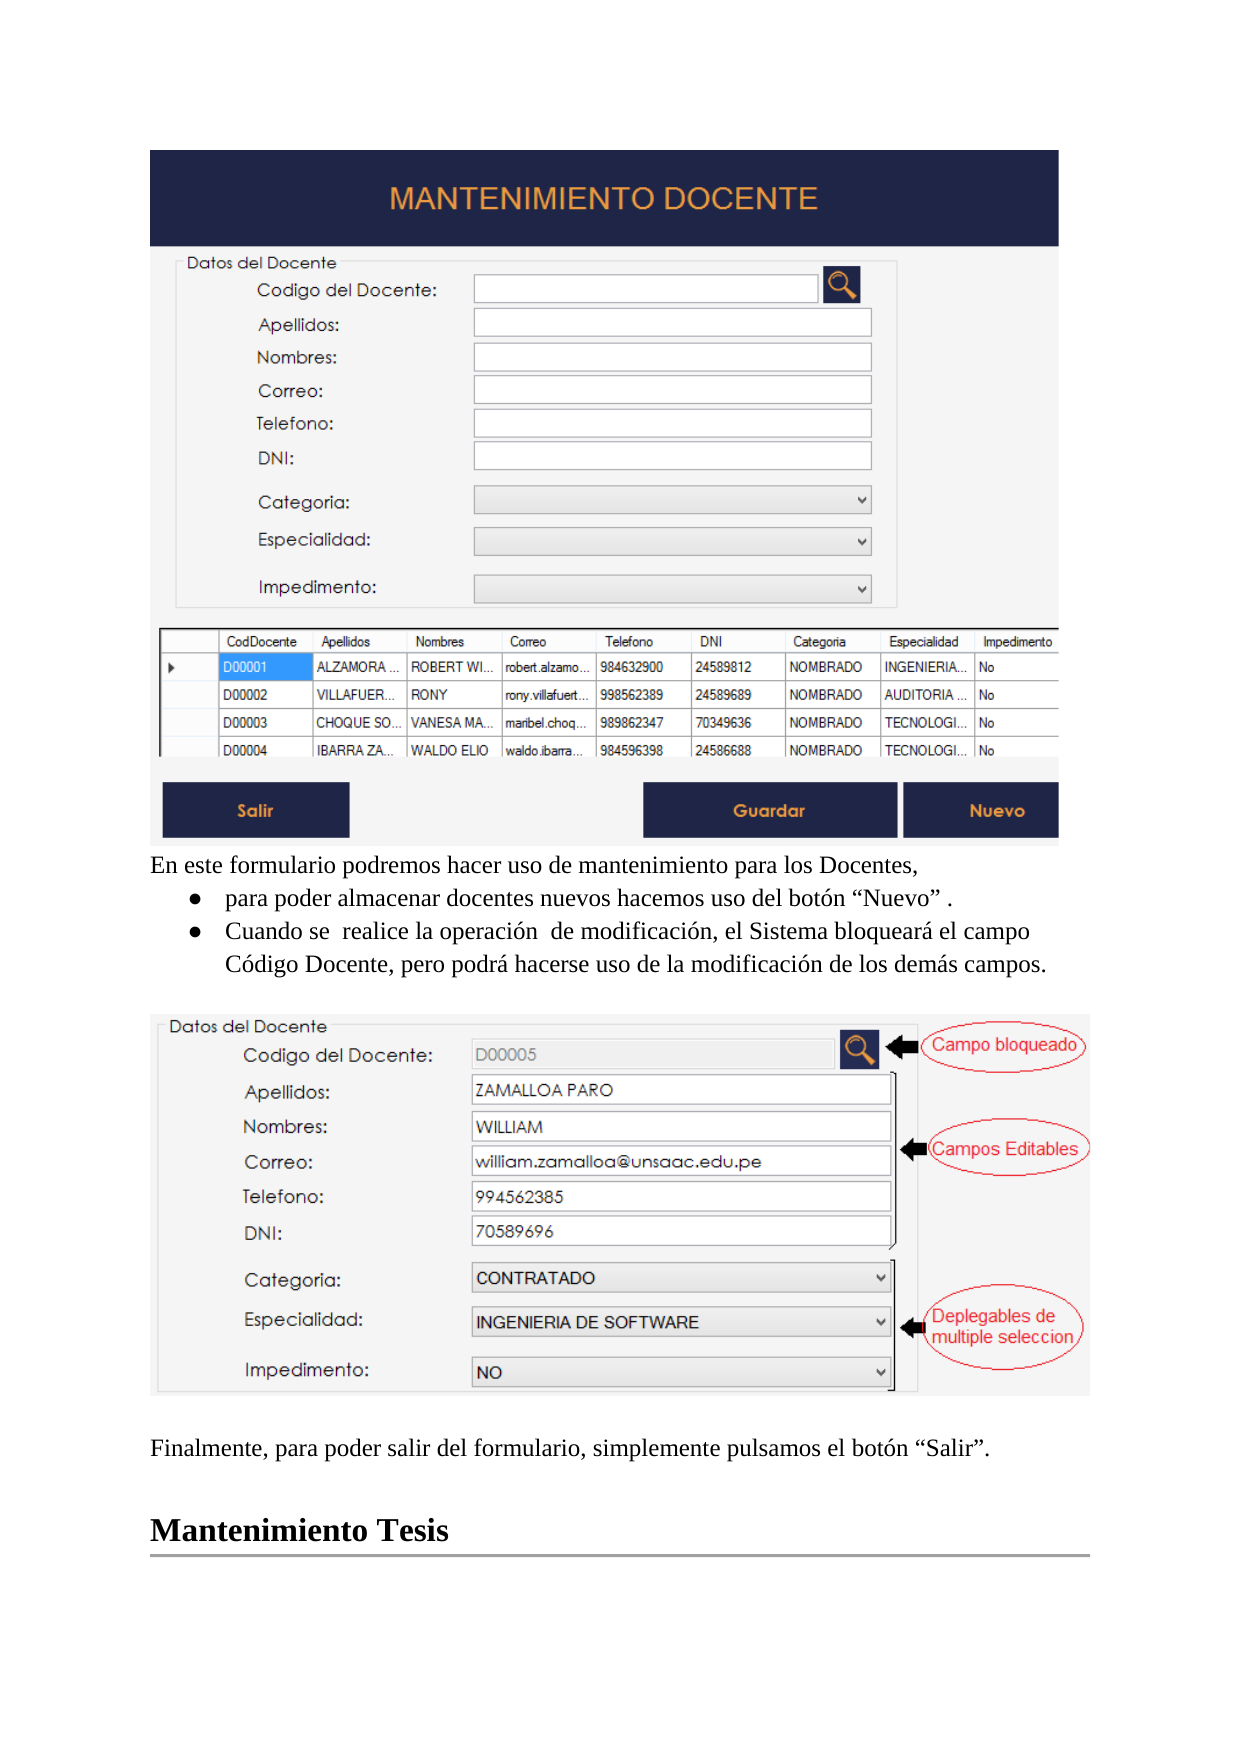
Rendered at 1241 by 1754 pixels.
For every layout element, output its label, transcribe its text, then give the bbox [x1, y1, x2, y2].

text Mantenimiento Tesis [150, 1510, 1090, 1548]
picture [150, 150, 1059, 846]
text Finalmente, para poder salir del formulario, simplemente pulsamos el botón “Salir”. [150, 1433, 1090, 1462]
list Cuando se realice la operación de modificación, el Sistema bloqueará el campo Código Docente, pero podrá hacerse uso de la modificación de los demás campos. [187, 916, 1090, 977]
list para poder almacenar docentes nuevos hacemos uso del botón “Nuevo” . [187, 883, 1090, 911]
picture [150, 1014, 1091, 1396]
text En este formulario podremos hacer uso de mantenimiento para los Docentes, [150, 850, 1090, 878]
